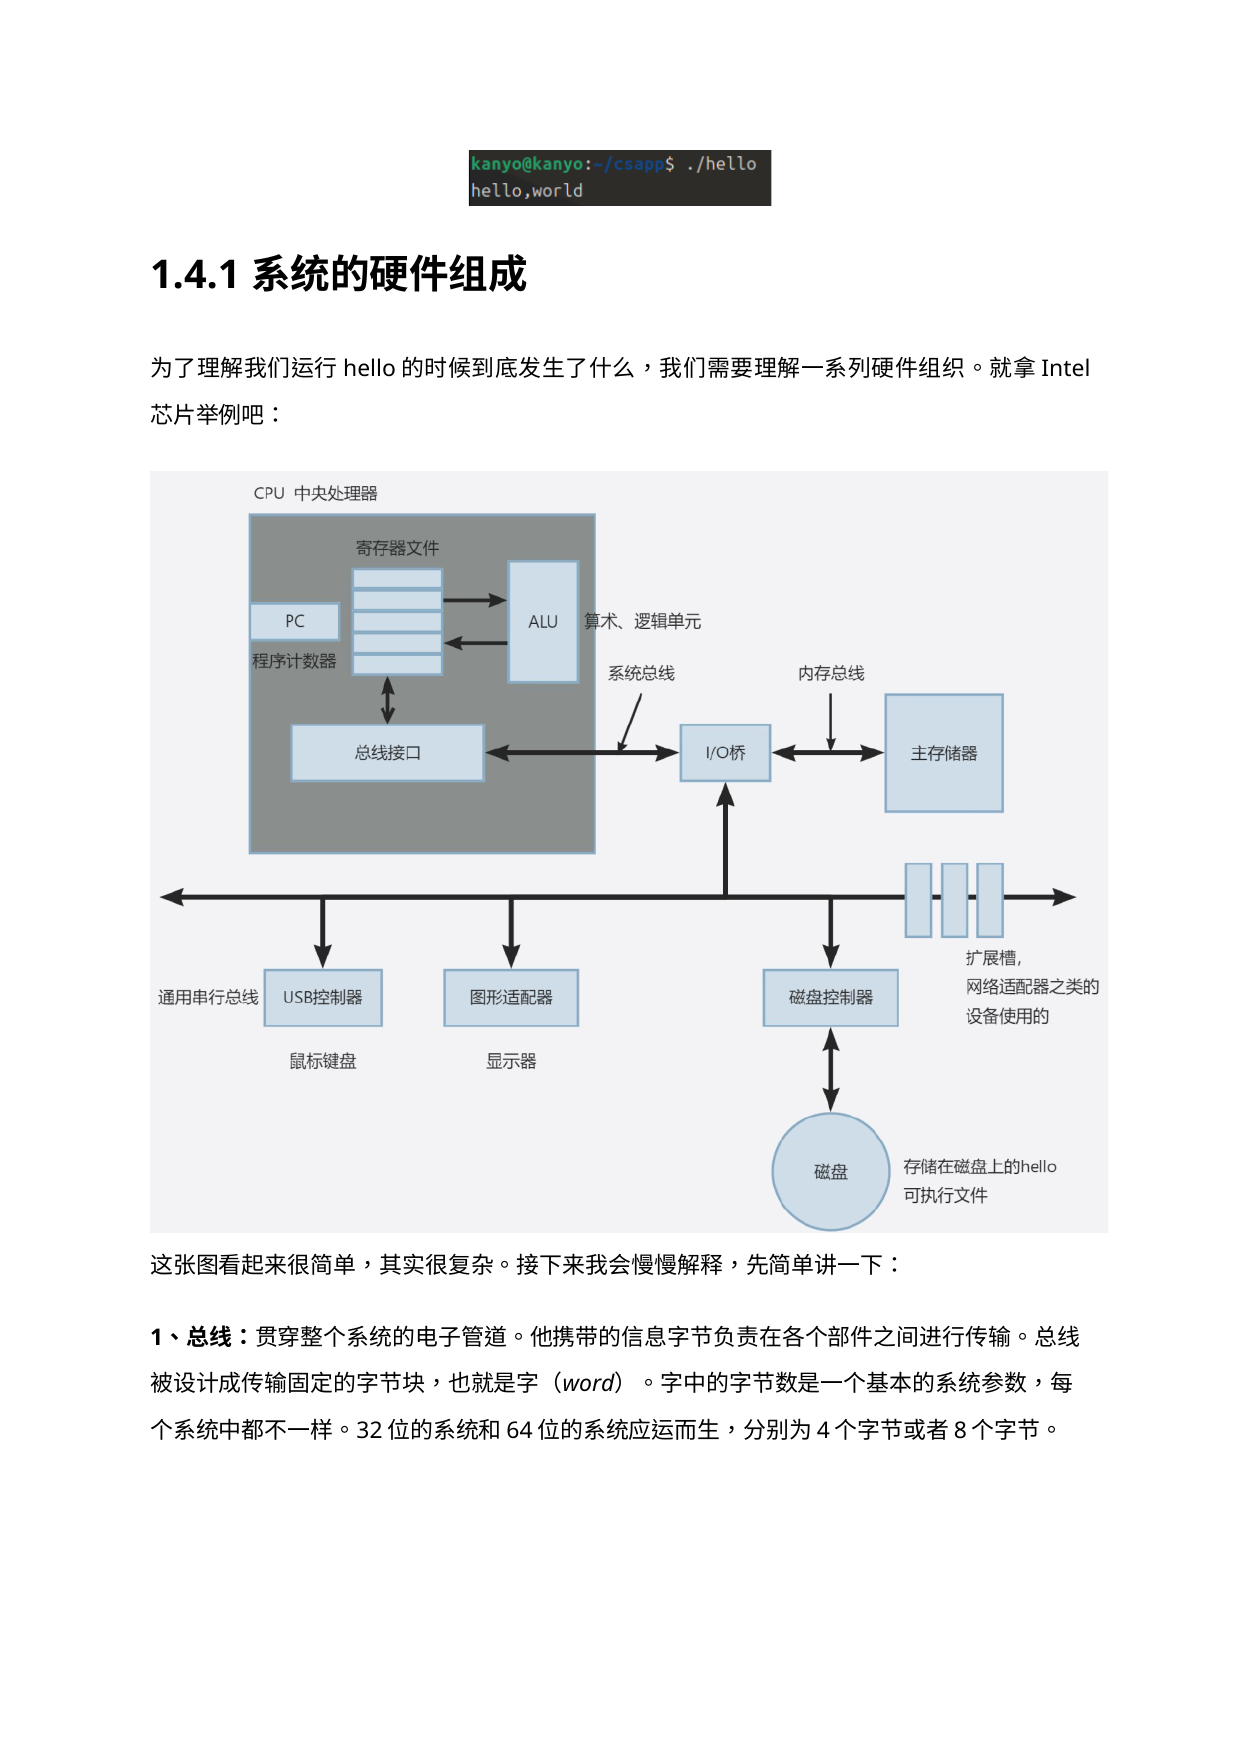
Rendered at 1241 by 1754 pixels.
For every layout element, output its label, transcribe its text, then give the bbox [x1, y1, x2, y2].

text 这张图看起来很简单，其实很复杂。接下来我会慢慢解释，先简单讲一下： [150, 1233, 1090, 1280]
picture [468, 150, 772, 206]
text 1、总线：贯穿整个系统的电子管道。他携带的信息字节负责在各个部件之间进行传输。总线被设计成传输固定的字节块，也就是字（word）。字中的字节数是一个基本的系统参数，每个系统中都不一样。32位的系统和64位的系统应运而生，分别为4个字节或者8个字节。 [150, 1321, 1090, 1446]
picture [150, 471, 1109, 1233]
subtitle 1.4.1 系统的硬件组成 [150, 246, 1090, 300]
text 为了理解我们运行hello的时候到底发生了什么，我们需要理解一系列硬件组织。就拿Intel芯片举例吧： [150, 352, 1090, 431]
